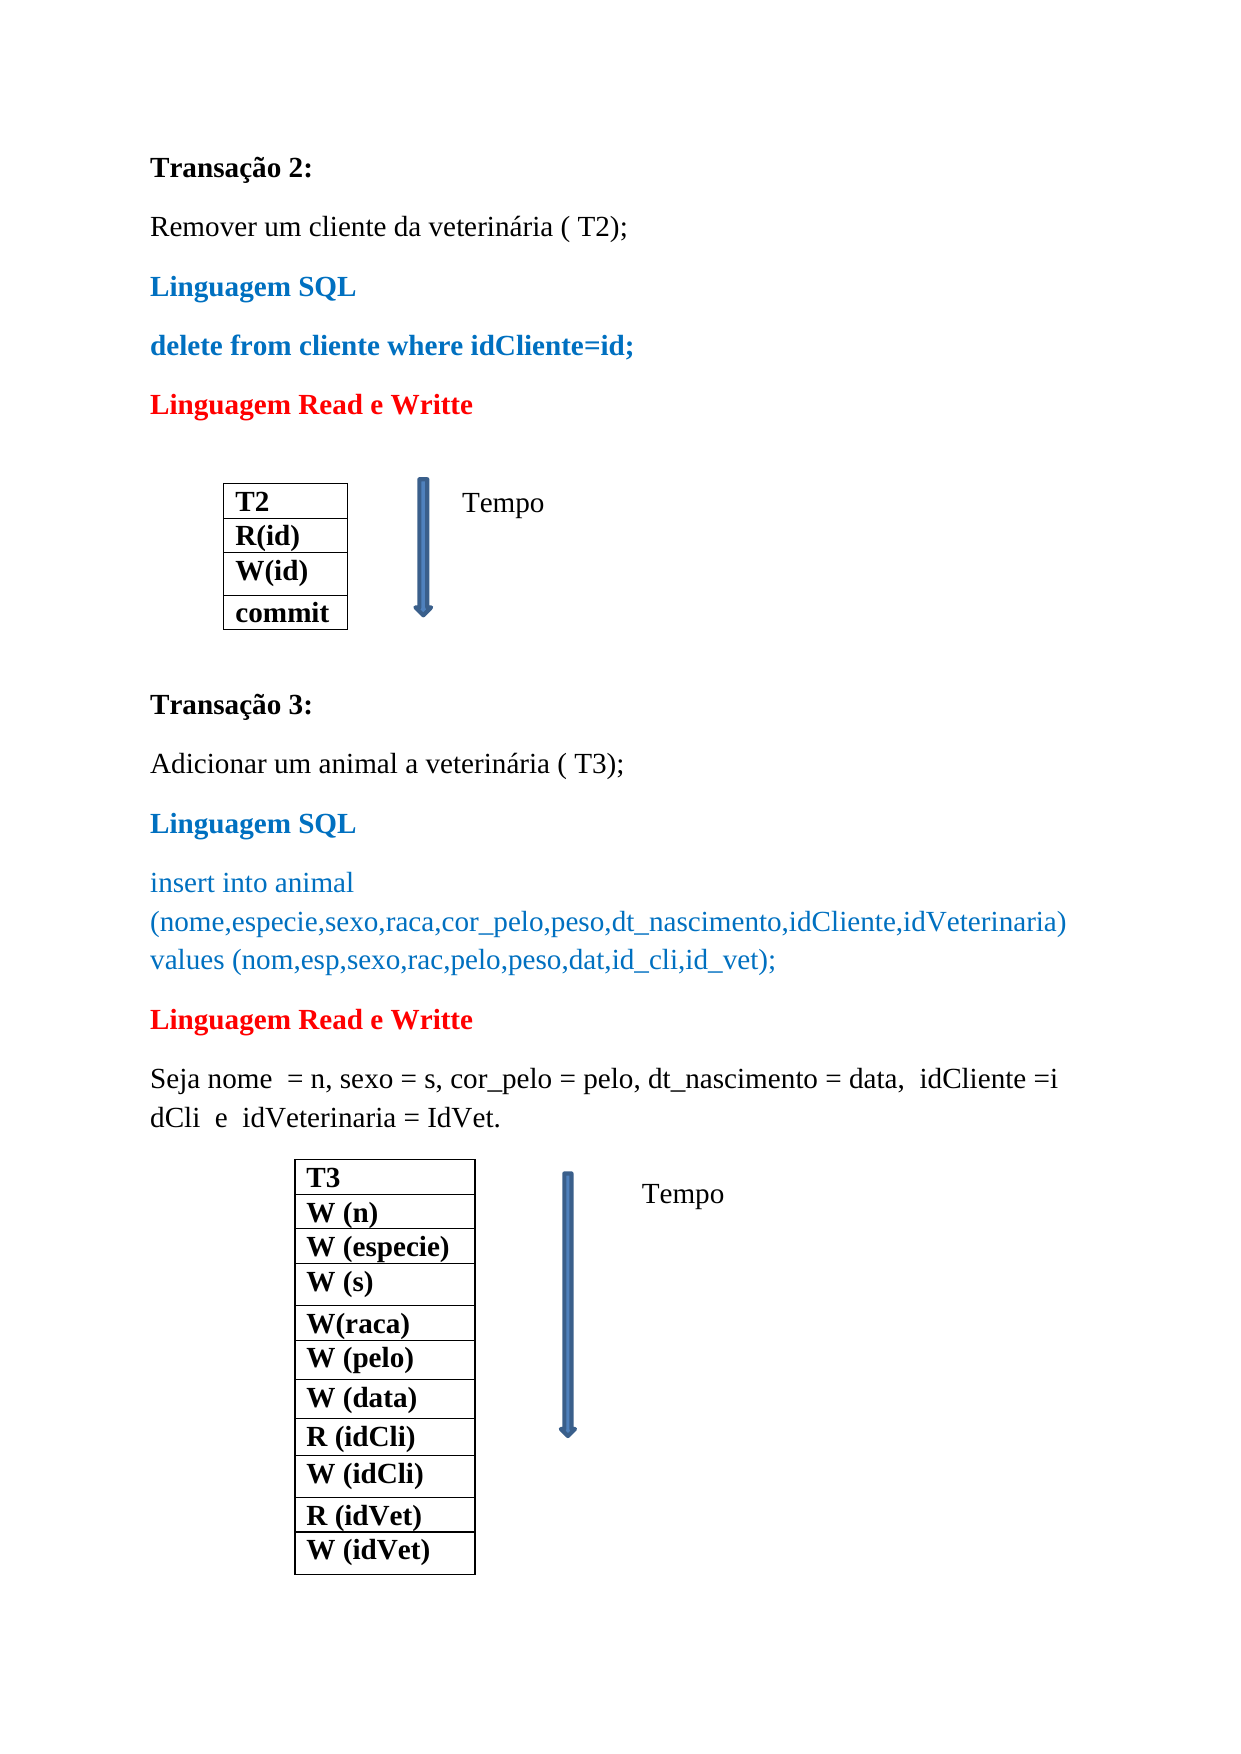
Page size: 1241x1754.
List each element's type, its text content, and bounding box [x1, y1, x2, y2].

text Linguagem SQL [150, 806, 1090, 839]
text insert into animal (nome,especie,sexo,raca,cor_pelo,peso,dt_nascimento,idCliente,idVeterinaria) values (nom,esp,sexo,rac,pelo,peso,dat,id_cli,id_vet); [150, 865, 1090, 976]
table_header T2 [224, 484, 347, 517]
table_cell W(raca) [296, 1306, 474, 1339]
text Linguagem Read e Writte [150, 1002, 1090, 1035]
text delete from cliente where idCliente=id; [150, 328, 1090, 362]
table_cell W (n) [296, 1195, 474, 1228]
table_cell W (idCli) [296, 1456, 474, 1497]
table_cell commit [224, 596, 347, 629]
table_cell W (idVet) [296, 1533, 474, 1574]
table_cell W (especie) [296, 1229, 474, 1263]
table_cell W(id) [224, 553, 347, 594]
table_cell W (pelo) [296, 1341, 474, 1379]
text Adicionar um animal a veterinária ( T3); [150, 747, 1090, 780]
table_cell R (idVet) [296, 1498, 474, 1531]
text Remover um cliente da veterinária ( T2); [150, 209, 1090, 243]
text Transação 3: [150, 687, 1090, 721]
text Transação 2: [150, 150, 1090, 183]
text Linguagem SQL [150, 269, 1090, 302]
table_cell W (data) [296, 1380, 474, 1418]
text Seja nome = n, sexo = s, cor_pelo = pelo, dt_nascimento = data, idCliente =i dCli e idVeterinaria = IdVet. [150, 1061, 1090, 1133]
table_header T3 [296, 1160, 474, 1194]
table_cell R (idCli) [296, 1419, 474, 1455]
text Linguagem Read e Writte [150, 387, 1090, 421]
table_cell R(id) [224, 519, 347, 552]
table_cell W (s) [296, 1264, 474, 1305]
